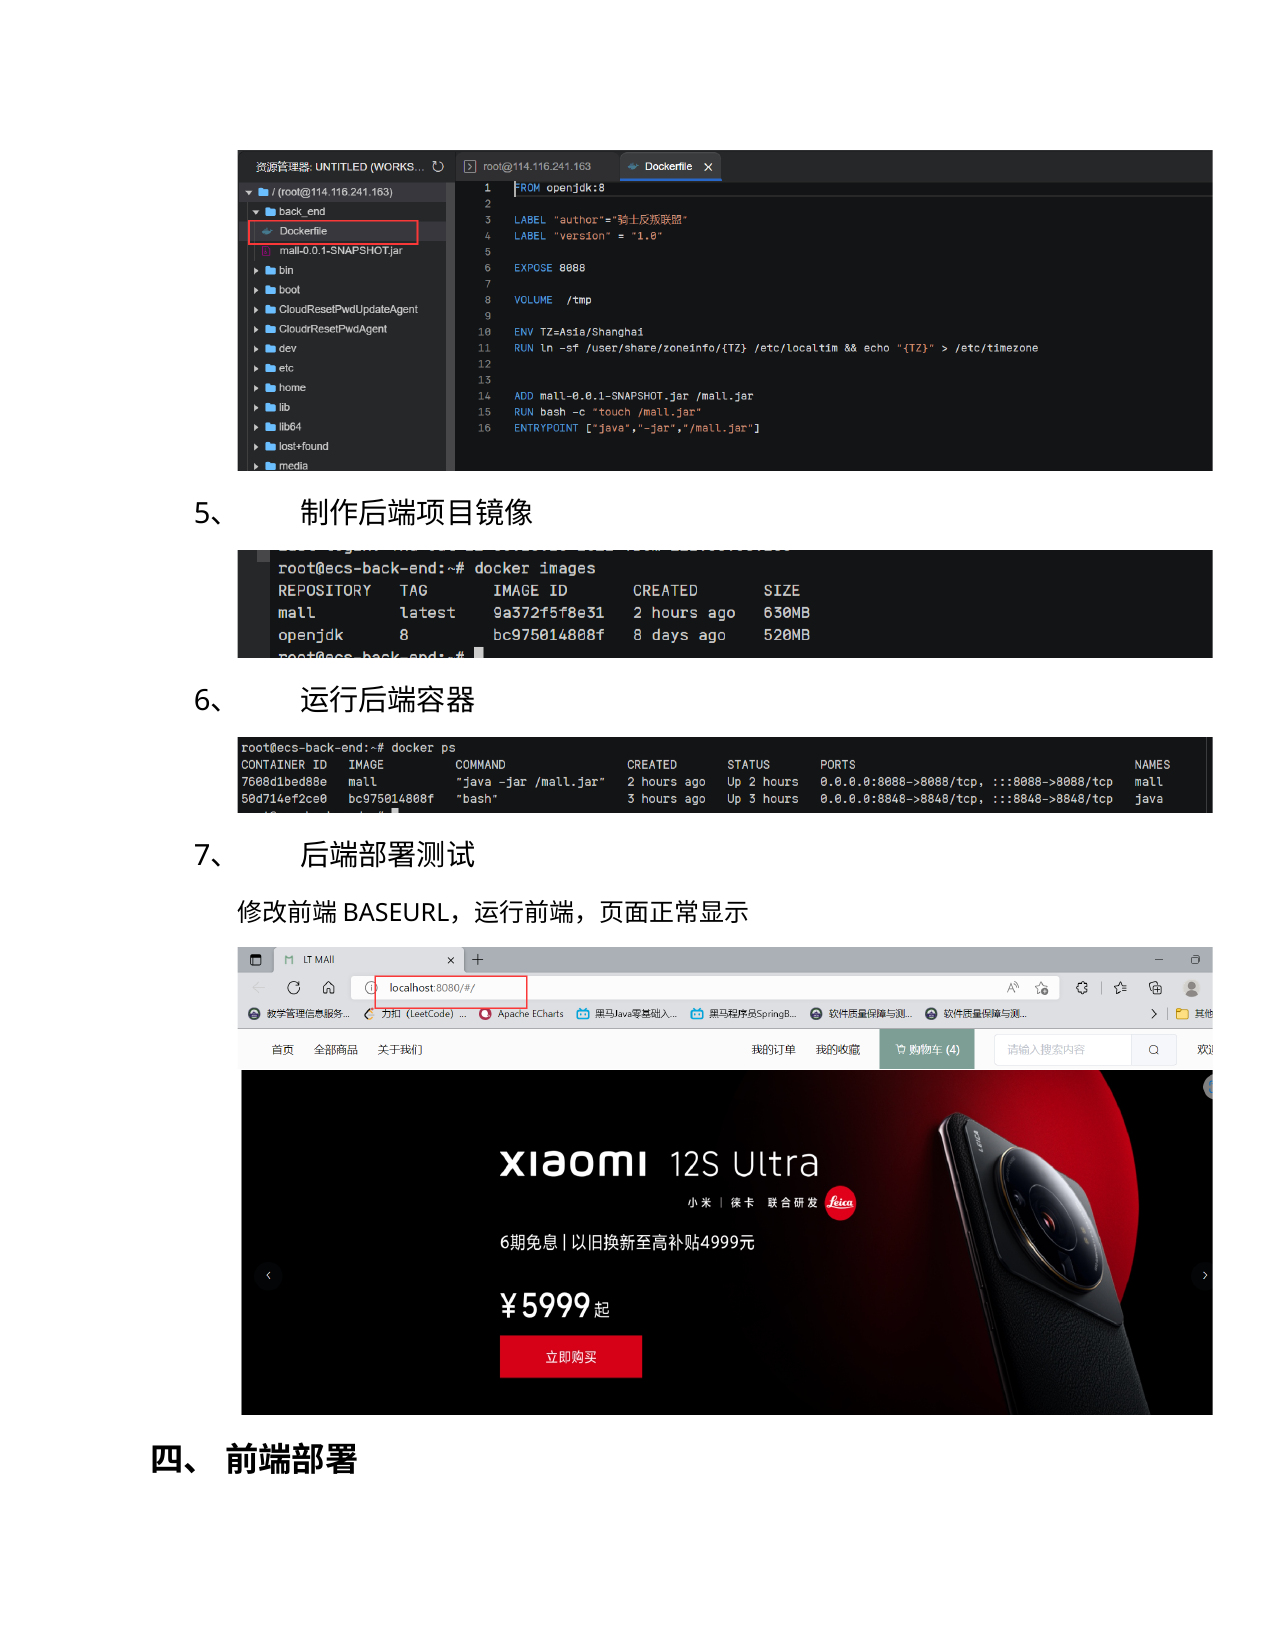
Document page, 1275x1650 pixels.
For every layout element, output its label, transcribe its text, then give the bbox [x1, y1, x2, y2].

list 运行后端容器 [194, 676, 1125, 719]
text 修改前端BASEURL，运行前端，页面正常显示 [237, 893, 1125, 929]
list 制作后端项目镜像 [194, 489, 1125, 532]
list 后端部署测试 [194, 832, 1125, 874]
list 前端部署 [150, 1433, 1125, 1481]
picture [237, 947, 1213, 1415]
picture [237, 737, 1213, 813]
picture [237, 150, 1213, 471]
picture [237, 550, 1213, 658]
